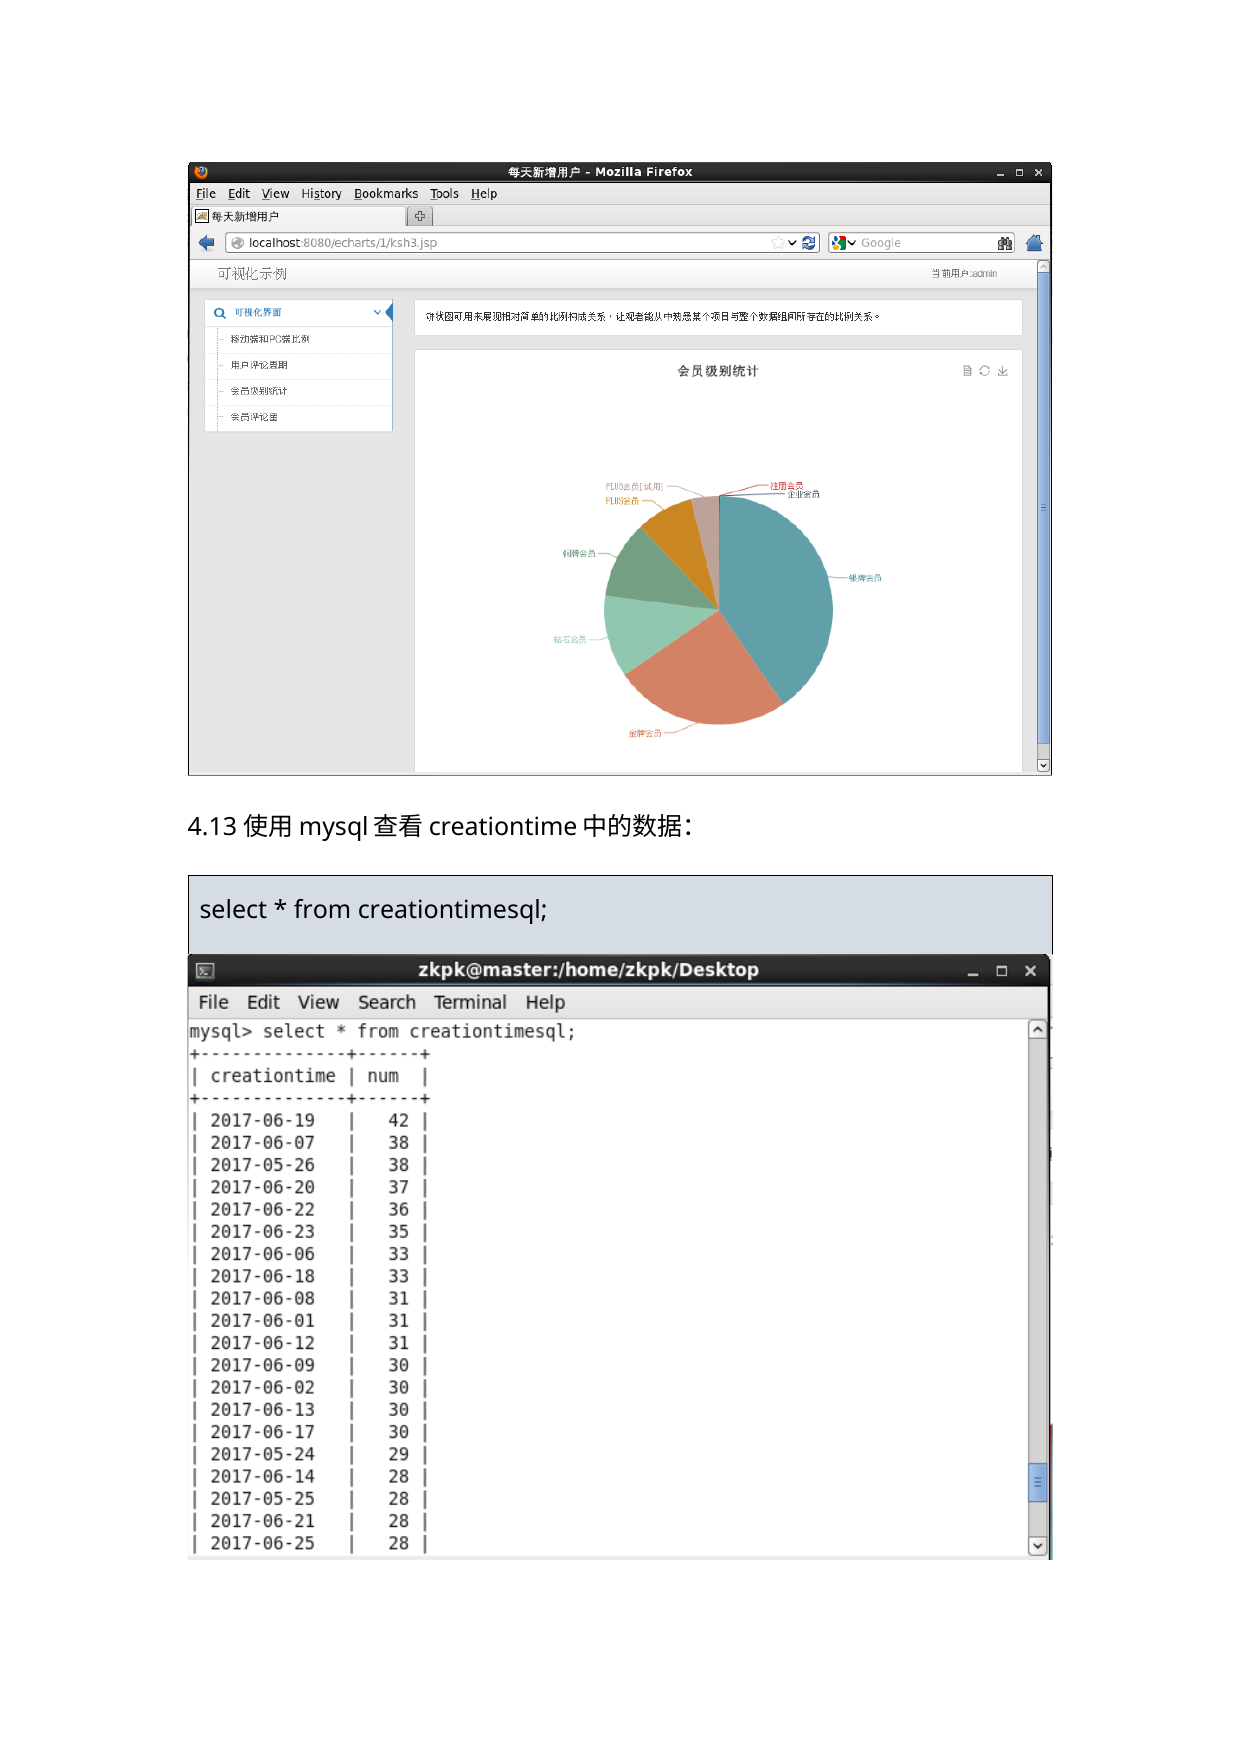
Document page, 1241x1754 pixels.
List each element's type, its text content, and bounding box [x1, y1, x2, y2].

picture [187, 954, 1053, 1560]
picture [187, 162, 1053, 776]
table_header select * from creationtimesql; [189, 876, 1052, 954]
text 4.13 使用mysql查看creationtime中的数据： [187, 792, 1053, 857]
